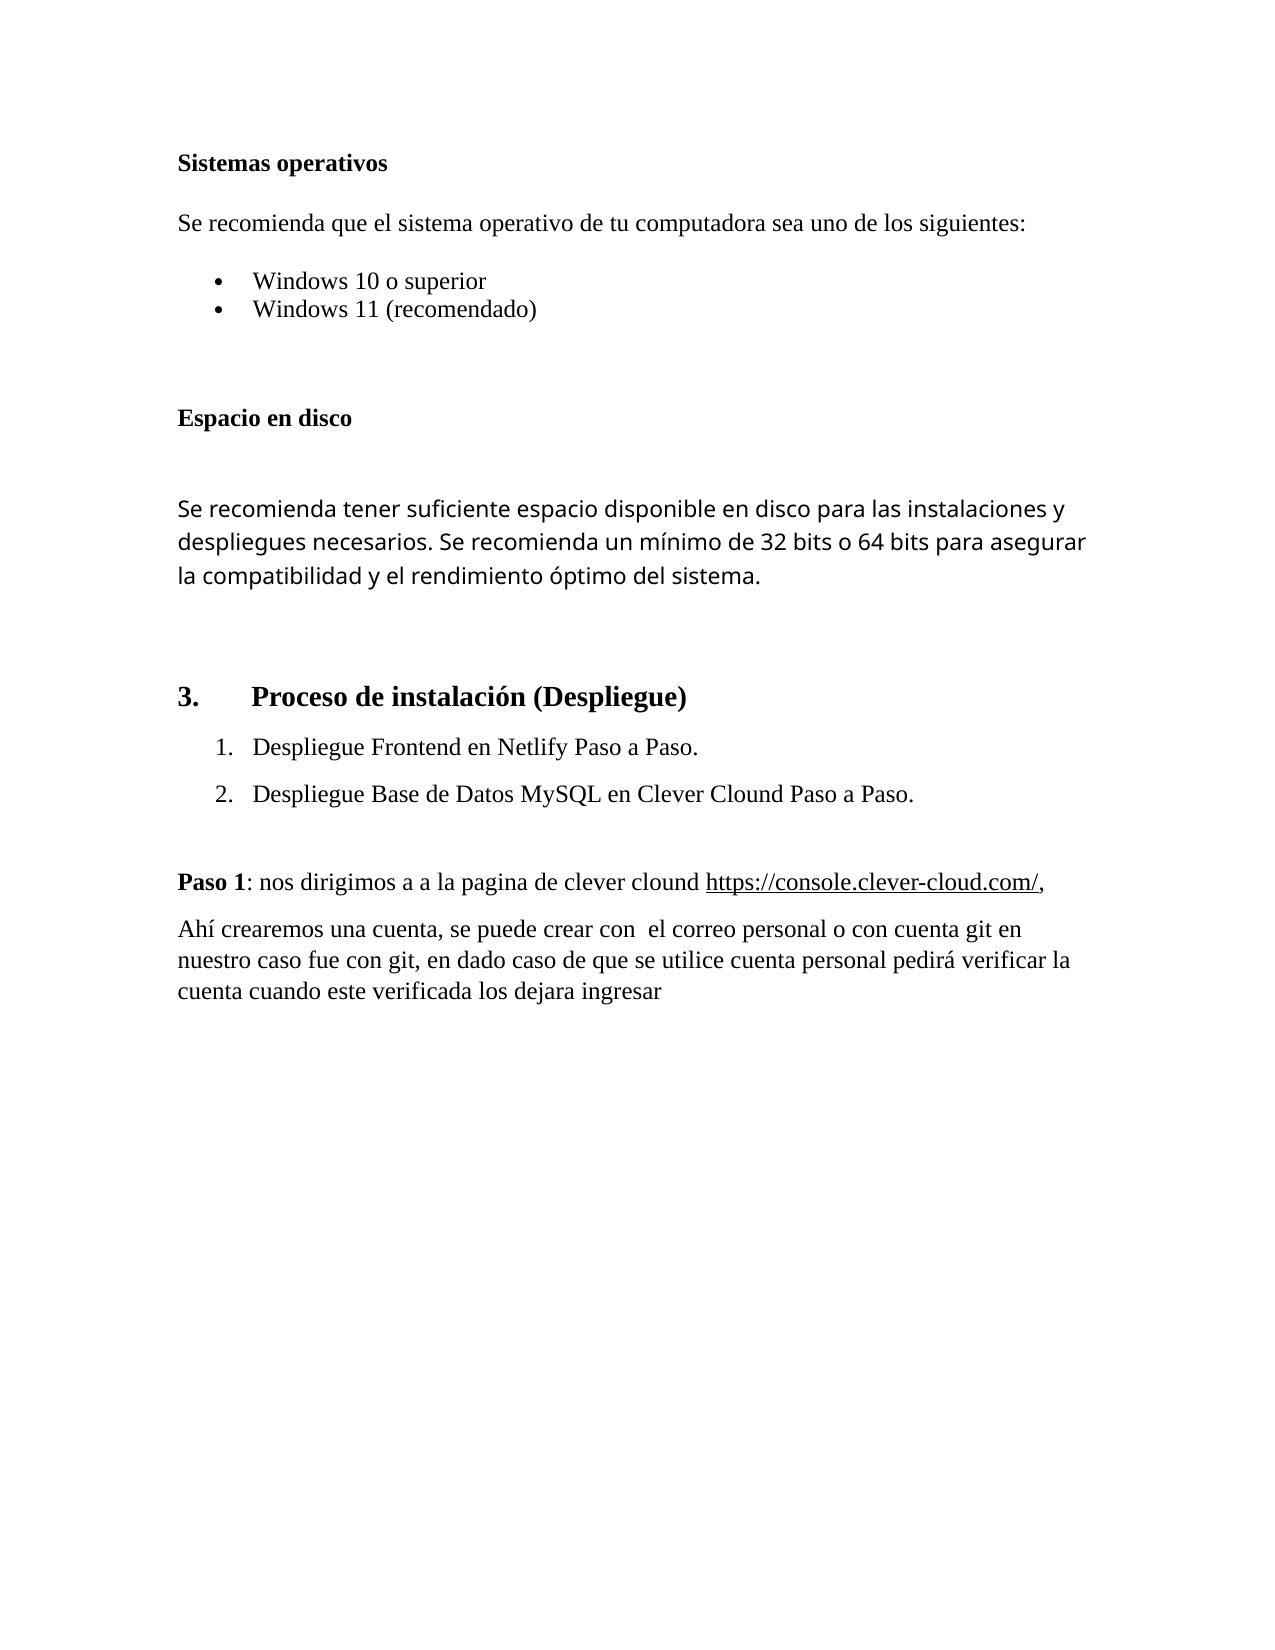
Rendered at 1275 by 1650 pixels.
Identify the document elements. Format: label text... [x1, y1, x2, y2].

list Windows 11 (recomendado) [215, 294, 1098, 323]
subtitle Despliegue Frontend en Netlify Paso a Paso. [215, 732, 1098, 761]
subtitle 3. Proceso de instalación (Despliegue) [177, 679, 1098, 713]
text Paso 1: nos dirigimos a a la pagina de clever clound https://console.clever-cloud.com/, [177, 867, 1098, 895]
subtitle Sistemas operativos [177, 148, 1098, 176]
list Windows 10 o superior [215, 266, 1098, 294]
subtitle Despliegue Base de Datos MySQL en Clever Clound Paso a Paso. [215, 779, 1098, 808]
text Ahí crearemos una cuenta, se puede crear con el correo personal o con cuenta git en nuestro caso fue con git, en dado caso de que se utilice cuenta personal pedirá verificar la cuenta cuando este verificada los dejara ingresar [177, 914, 1098, 1005]
text Se recomienda que el sistema operativo de tu computadora sea uno de los siguientes: [177, 208, 1098, 237]
subtitle Espacio en disco [177, 403, 1098, 432]
text Se recomienda tener suficiente espacio disponible en disco para las instalaciones y despliegues necesarios. Se recomienda un mínimo de 32 bits o 64 bits para asegurar la compatibilidad y el rendimiento óptimo del sistema. [177, 493, 1098, 591]
